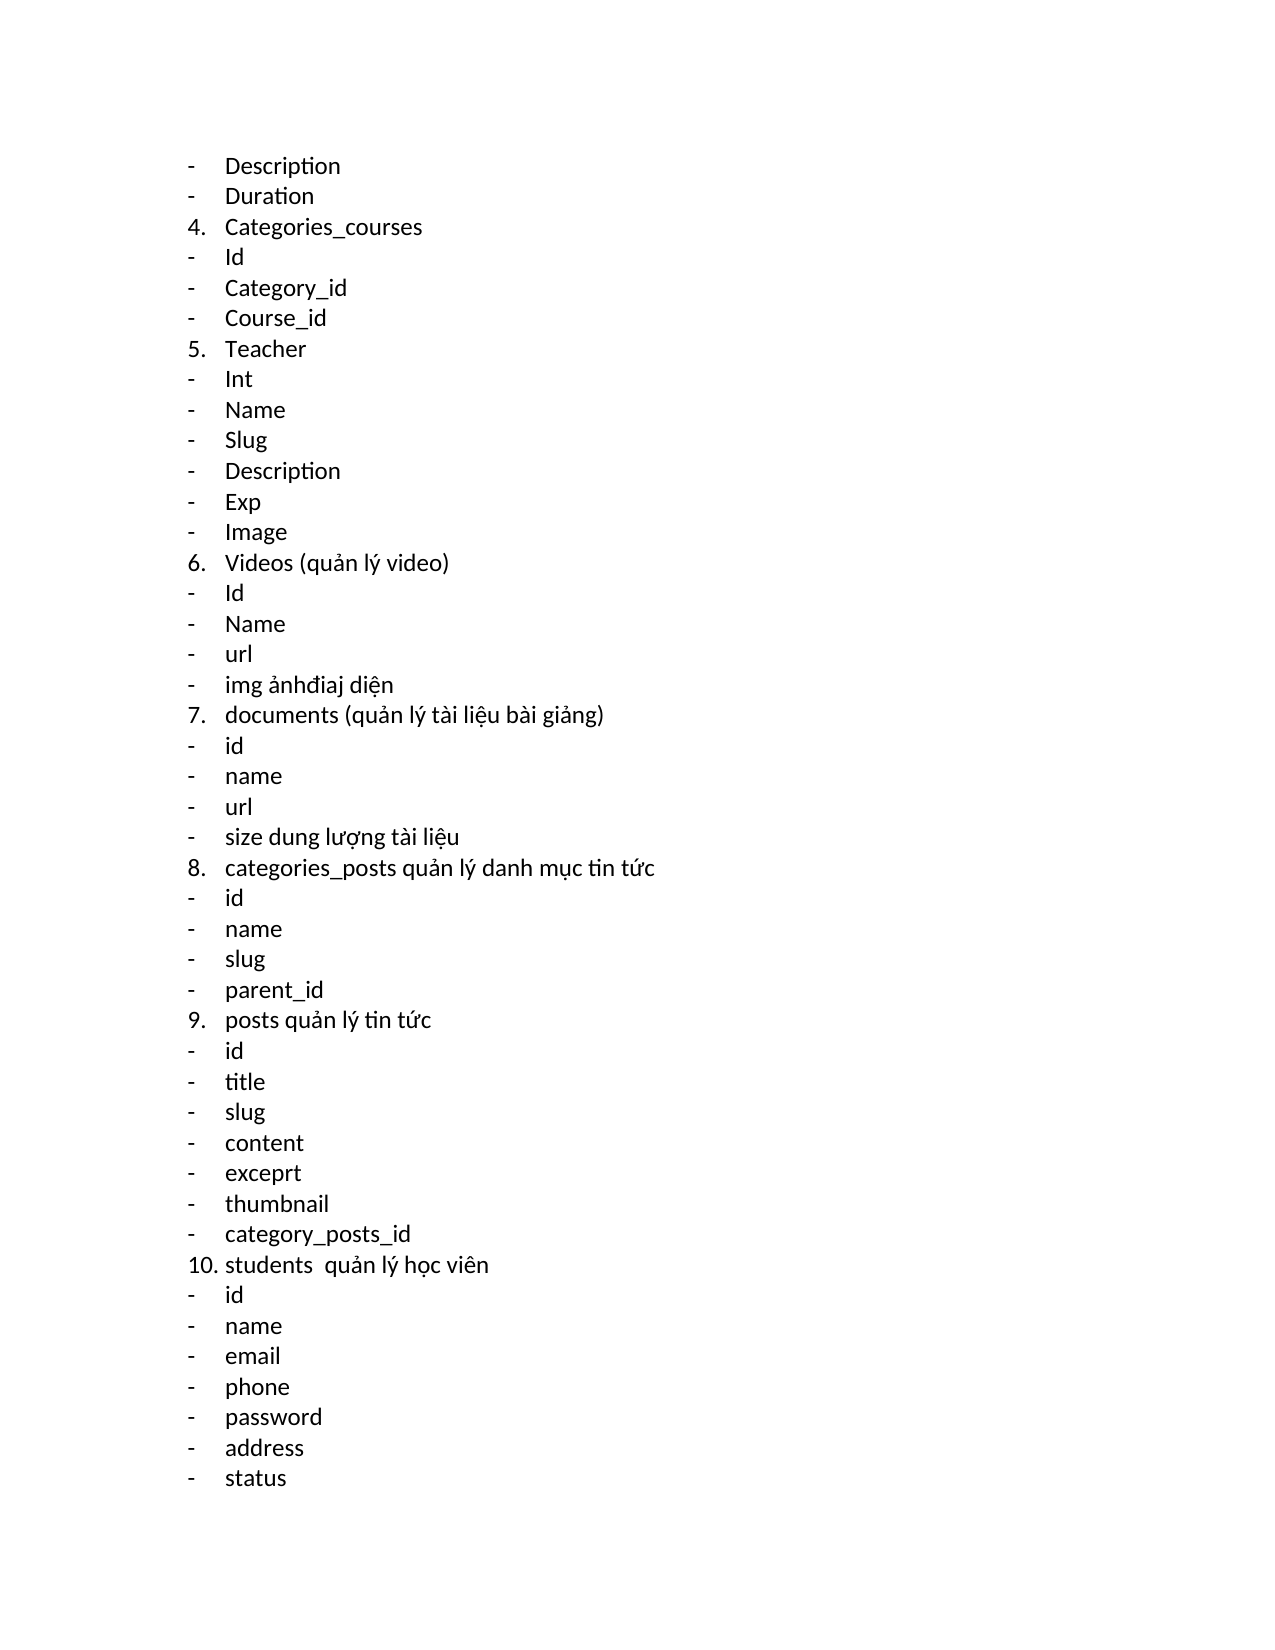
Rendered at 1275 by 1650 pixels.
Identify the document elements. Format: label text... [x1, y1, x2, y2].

list Videos (quản lý video) [187, 547, 1125, 577]
list Description [187, 150, 1125, 181]
list img ảnhđiaj diện [187, 669, 1125, 699]
list Exp [187, 486, 1125, 516]
list size dung lượng tài liệu [187, 821, 1125, 852]
list name [187, 760, 1125, 791]
list students quản lý học viên [187, 1249, 1125, 1279]
list id [187, 882, 1125, 913]
list id [187, 1035, 1125, 1066]
list slug [187, 943, 1125, 974]
list posts quản lý tin tức [187, 1004, 1125, 1035]
list slug [187, 1096, 1125, 1127]
list Duration [187, 181, 1125, 211]
list url [187, 791, 1125, 821]
list Name [187, 608, 1125, 638]
list thumbnail [187, 1188, 1125, 1218]
list password [187, 1401, 1125, 1432]
list Name [187, 394, 1125, 425]
list phone [187, 1371, 1125, 1401]
list Id [187, 242, 1125, 272]
list email [187, 1340, 1125, 1371]
list content [187, 1127, 1125, 1157]
list categories_posts quản lý danh mục tin tức [187, 852, 1125, 882]
list Description [187, 455, 1125, 486]
list name [187, 1310, 1125, 1340]
list Categories_courses [187, 211, 1125, 242]
list id [187, 730, 1125, 760]
list parent_id [187, 974, 1125, 1004]
list Category_id [187, 272, 1125, 303]
list exceprt [187, 1157, 1125, 1188]
list documents (quản lý tài liệu bài giảng) [187, 699, 1125, 730]
list Int [187, 364, 1125, 394]
list id [187, 1279, 1125, 1310]
list Slug [187, 425, 1125, 455]
list Teacher [187, 333, 1125, 364]
list name [187, 913, 1125, 943]
list address [187, 1432, 1125, 1462]
list title [187, 1066, 1125, 1096]
list Id [187, 577, 1125, 608]
list url [187, 638, 1125, 669]
list status [187, 1462, 1125, 1493]
list Image [187, 516, 1125, 547]
list category_posts_id [187, 1218, 1125, 1249]
list Course_id [187, 303, 1125, 333]
